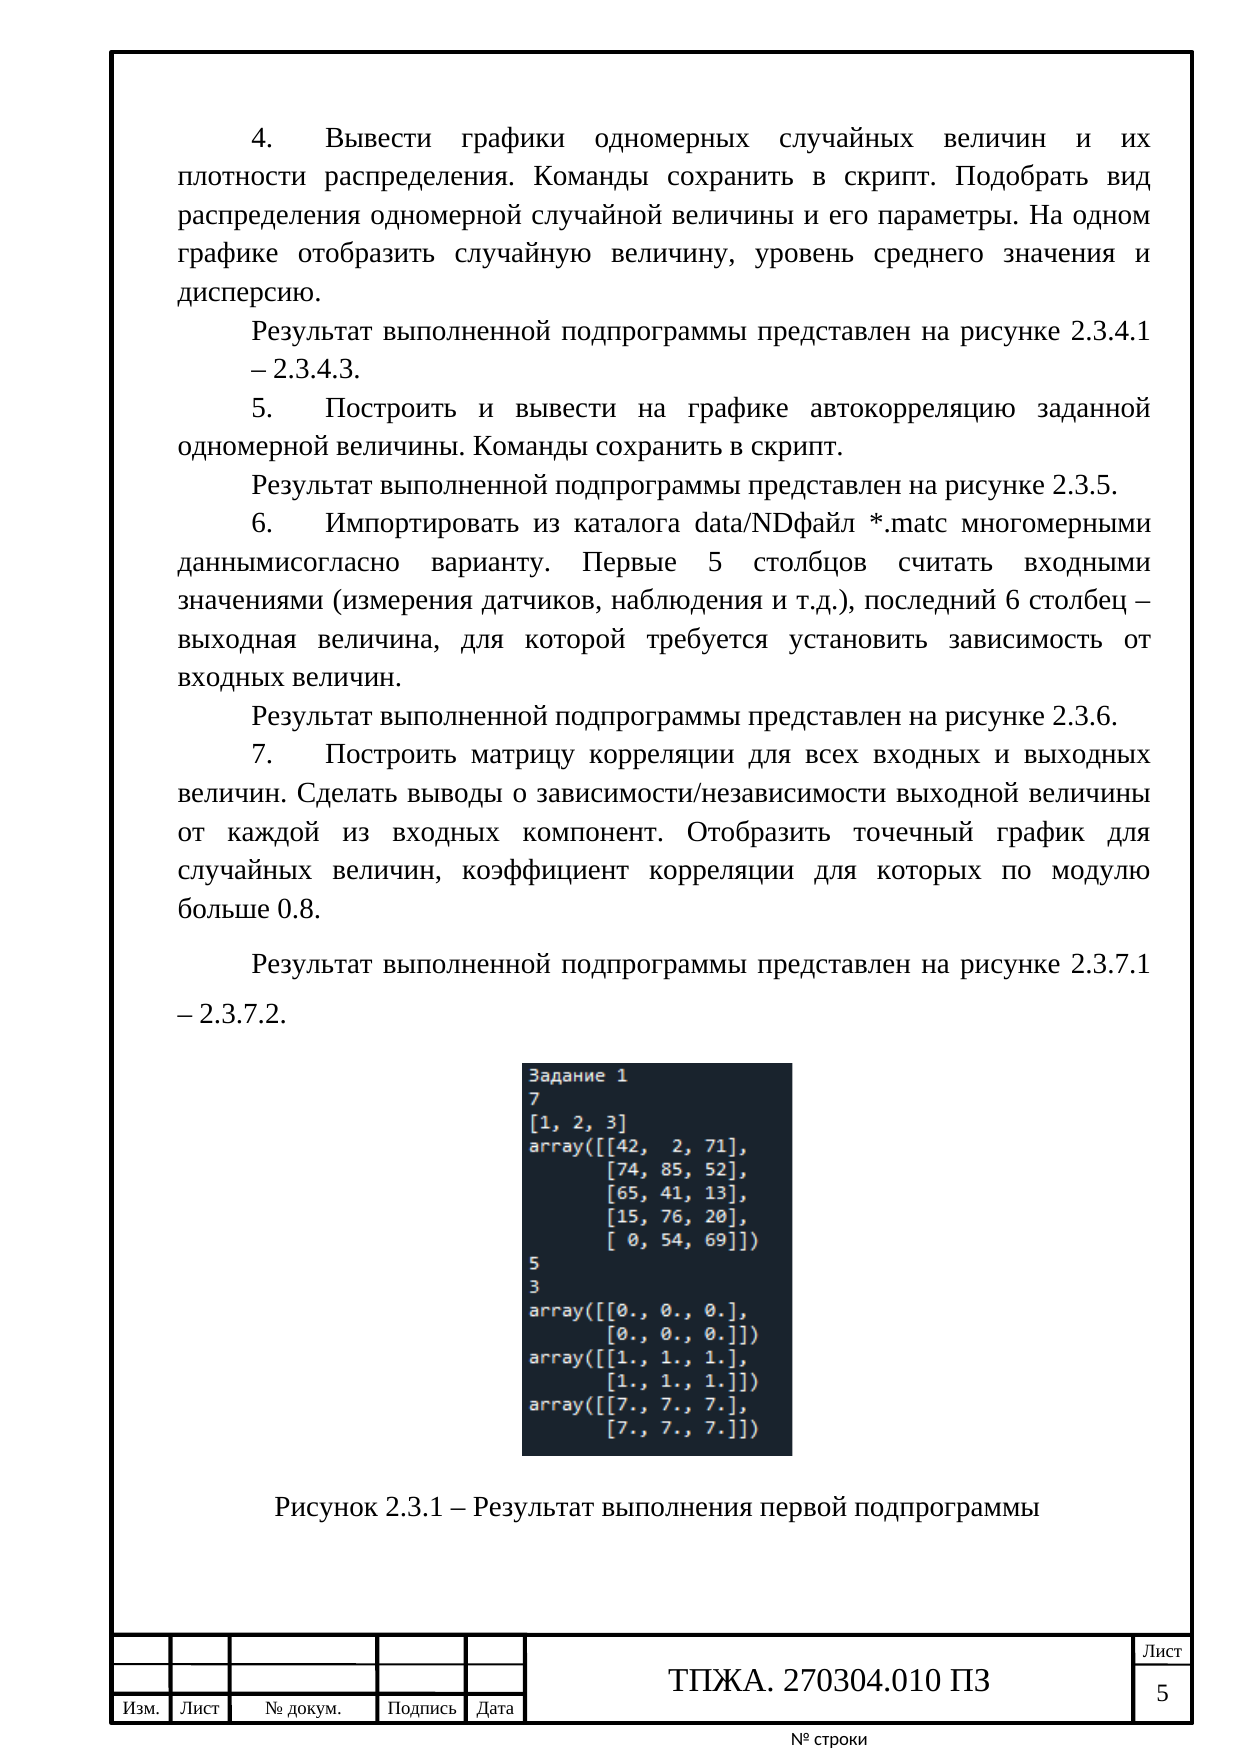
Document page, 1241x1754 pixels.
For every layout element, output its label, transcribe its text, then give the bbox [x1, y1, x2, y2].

list Результат выполненной подпрограммы представлен на рисунке 2.3.4.1 – 2.3.4.3. [251, 313, 1152, 385]
list Построить матрицу корреляции для всех входных и выходных величин. Сделать выводы о зависимости/независимости выходной величины от каждой из входных компонент. Отобразить точечный график для случайных величин, коэффициент корреляции для которых по модулю больше 0.8. [177, 737, 1152, 924]
text Рисунок 2.3.1 – Результат выполнения первой подпрограммы [118, 1489, 1196, 1523]
list Построить и вывести на графике автокорреляцию заданной одномерной величины. Команды сохранить в скрипт. [177, 390, 1152, 462]
text Результат выполненной подпрограммы представлен на рисунке 2.3.7.1 – 2.3.7.2. [177, 946, 1152, 1030]
list Результат выполненной подпрограммы представлен на рисунке 2.3.5. [251, 467, 1152, 500]
list Импортировать из каталога data/NDфайл *.matс многомерными даннымисогласно варианту. Первые 5 столбцов считать входными значениями (измерения датчиков, наблюдения и т.д.), последний 6 столбец – выходная величина, для которой требуется установить зависимость от входных величин. [177, 505, 1152, 693]
picture [522, 1063, 793, 1456]
list Вывести графики одномерных случайных величин и их плотности распределения. Команды сохранить в скрипт. Подобрать вид распределения одномерной случайной величины и его параметры. На одном графике отобразить случайную величину, уровень среднего значения и дисперсию. [177, 120, 1152, 308]
list Результат выполненной подпрограммы представлен на рисунке 2.3.6. [177, 698, 1152, 732]
